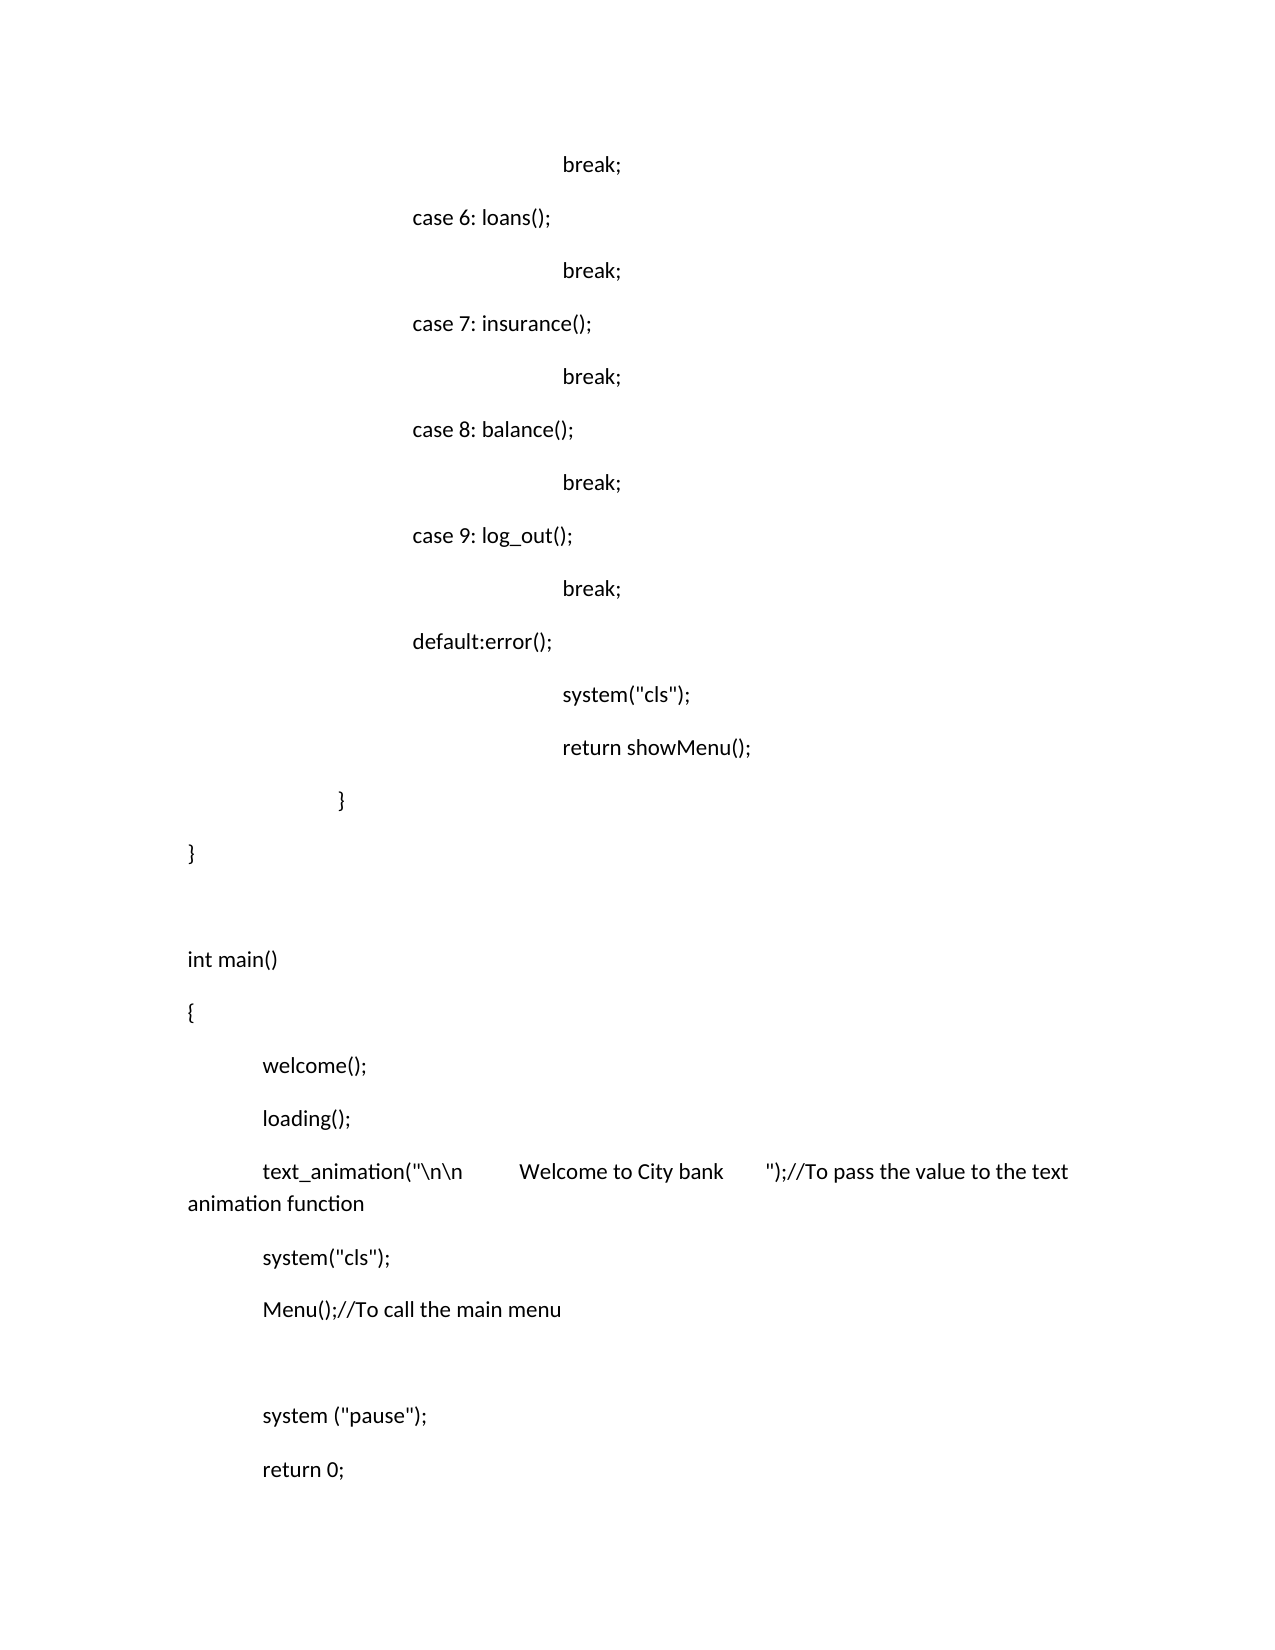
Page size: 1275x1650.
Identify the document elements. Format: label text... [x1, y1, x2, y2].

text break; [187, 150, 1087, 178]
text break; [187, 256, 1087, 284]
text text_animation("\n\n Welcome to City bank ");//To pass the value to the text animation function [187, 1157, 1087, 1218]
text Menu();//To call the main menu [187, 1296, 1087, 1324]
text system("cls"); [187, 680, 1087, 708]
text break; [187, 362, 1087, 390]
text break; [187, 468, 1087, 496]
text return 0; [187, 1455, 1087, 1483]
text case 8: balance(); [187, 415, 1087, 443]
text system("cls"); [187, 1243, 1087, 1271]
text } [187, 839, 1087, 867]
text case 7: insurance(); [187, 309, 1087, 337]
text system ("pause"); [187, 1402, 1087, 1430]
text int main() [187, 945, 1087, 973]
text case 9: log_out(); [187, 521, 1087, 549]
text break; [187, 574, 1087, 602]
text return showMenu(); [187, 733, 1087, 761]
text loading(); [187, 1104, 1087, 1132]
text default:error(); [187, 627, 1087, 655]
text case 6: loans(); [187, 203, 1087, 231]
text } [187, 786, 1087, 814]
text welcome(); [187, 1051, 1087, 1079]
text { [187, 998, 1087, 1026]
